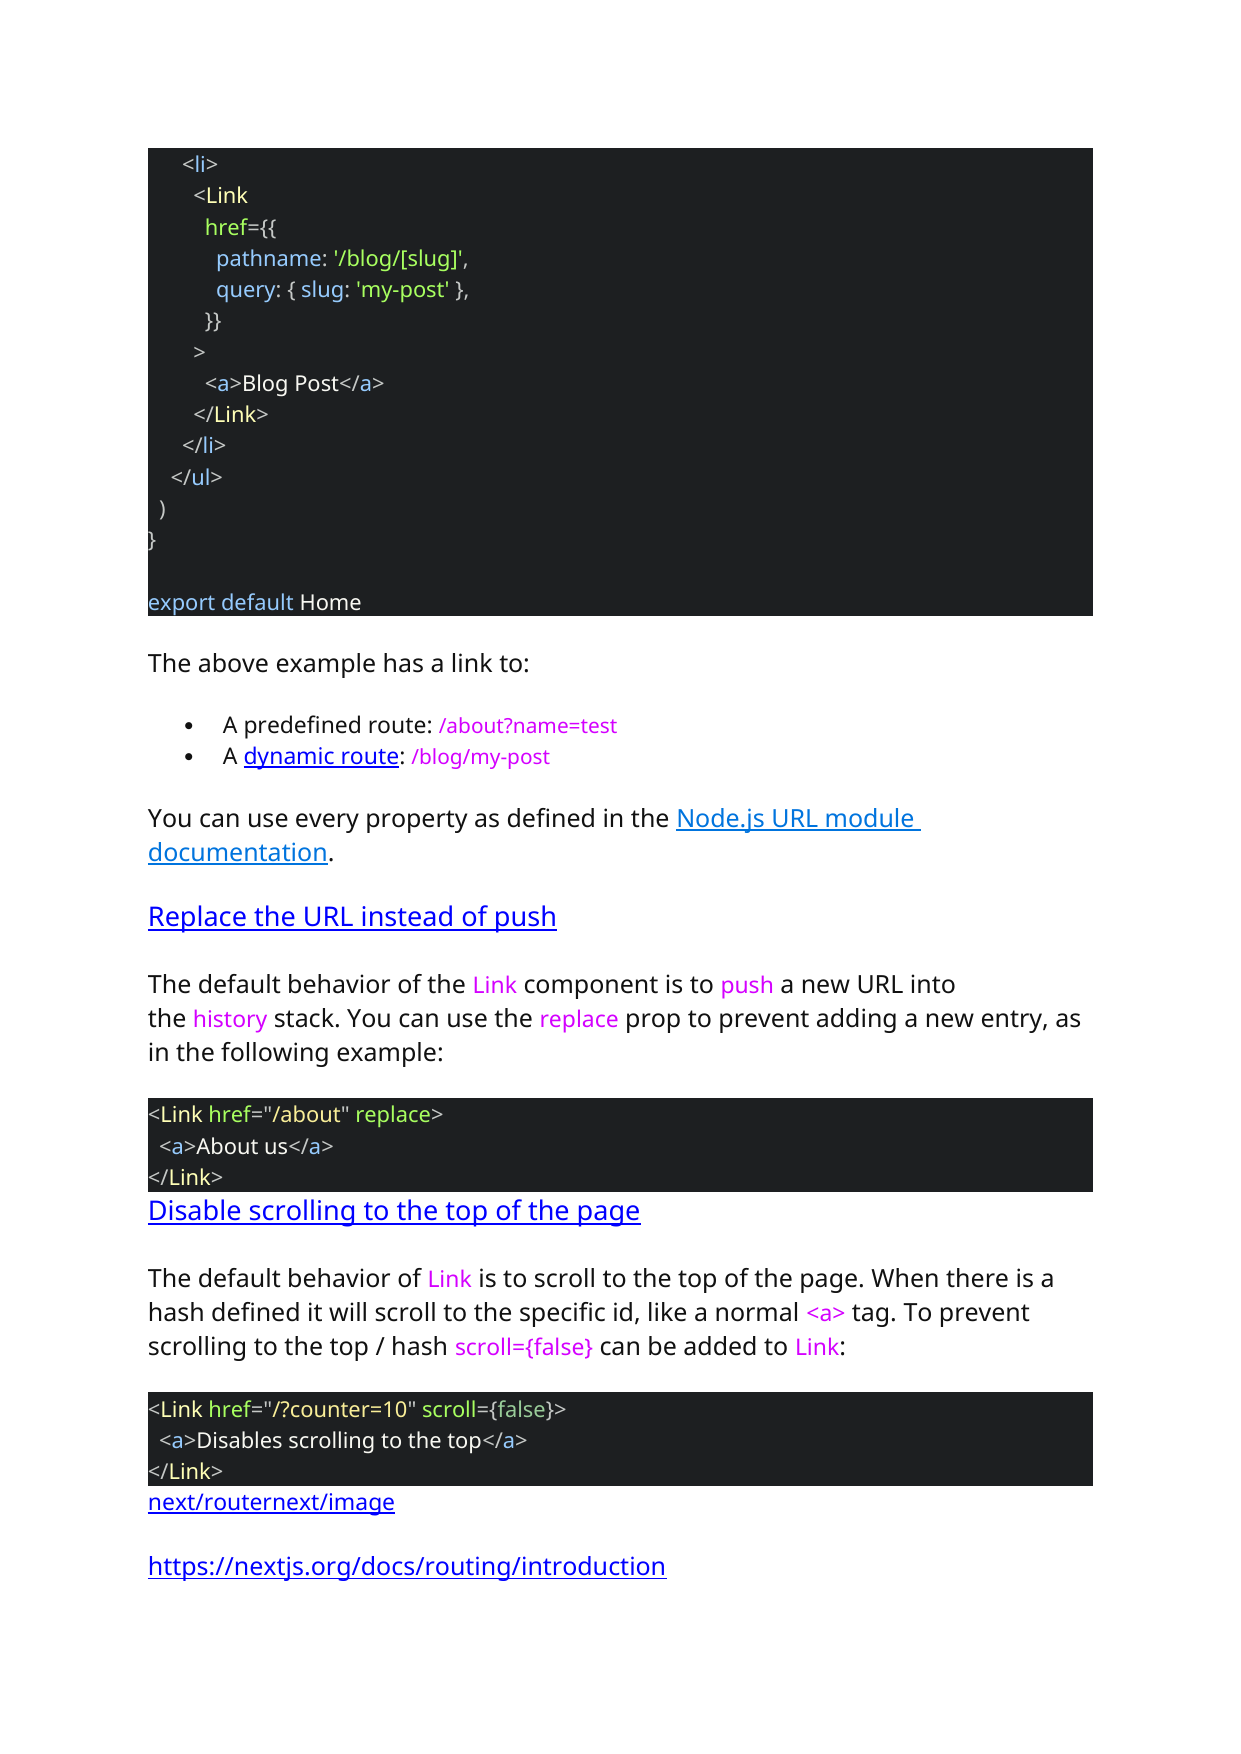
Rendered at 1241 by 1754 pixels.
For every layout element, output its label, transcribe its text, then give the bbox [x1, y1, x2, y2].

list A predefined route: /about?name=test [185, 709, 1093, 740]
text The above example has a link to: [148, 646, 1093, 679]
subtitle Disable scrolling to the top of the page [148, 1192, 1093, 1229]
text pathname: '/blog/[slug]', [148, 241, 1093, 273]
text export default Home [148, 585, 1093, 616]
text <Link href="/?counter=10" scroll={false}> [148, 1392, 1093, 1423]
text } [148, 523, 1093, 554]
text next/routernext/image [148, 1486, 1093, 1517]
text href={{ [148, 210, 1093, 241]
text <a>About us</a> [148, 1129, 1093, 1161]
text <Link [148, 179, 1093, 210]
text You can use every property as defined in the Node.js URL module documentation. [148, 800, 1093, 868]
text ) [148, 491, 1093, 523]
text <a>Blog Post</a> [148, 366, 1093, 398]
text <a>Disables scrolling to the top</a> [148, 1423, 1093, 1454]
text </Link> [148, 1161, 1093, 1192]
text }} [148, 304, 1093, 335]
text <Link href="/about" replace> [148, 1098, 1093, 1129]
text </ul> [148, 460, 1093, 491]
text https://nextjs.org/docs/routing/introduction [148, 1549, 1093, 1583]
text </li> [148, 429, 1093, 460]
text </Link> [148, 398, 1093, 429]
text > [148, 335, 1093, 366]
list A dynamic route: /blog/my-post [185, 740, 1093, 771]
text <li> [148, 148, 1093, 179]
text </Link> [148, 1454, 1093, 1486]
subtitle Replace the URL instead of push [148, 898, 1093, 934]
text query: { slug: 'my-post' }, [148, 273, 1093, 304]
text The default behavior of Link is to scroll to the top of the page. When there is a hash defined it will scroll to the specific id, like a normal <a> tag. To prevent scrolling to the top / hash scroll={false} can be added to Link: [148, 1261, 1093, 1363]
text The default behavior of the Link component is to push a new URL into the history stack. You can use the replace prop to prevent adding a new entry, as in the following example: [148, 967, 1093, 1069]
